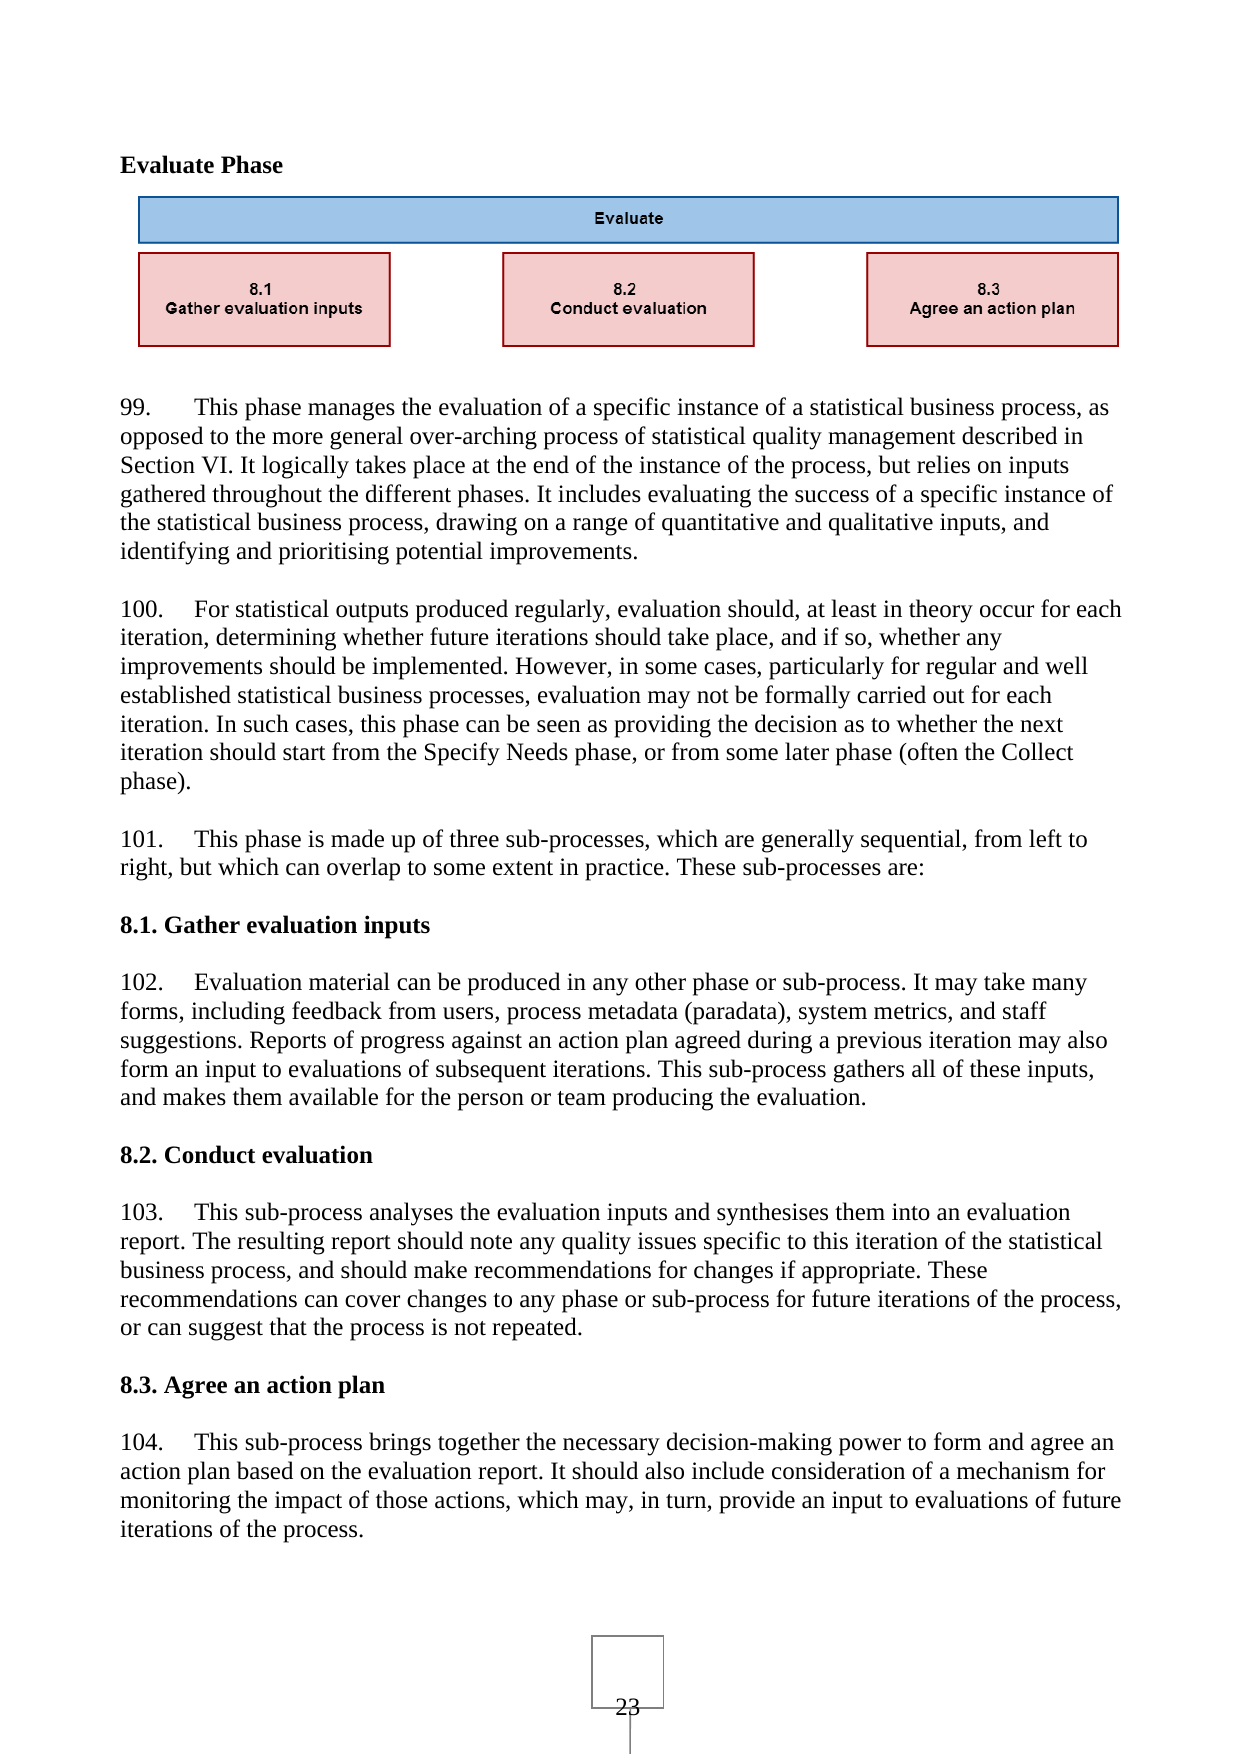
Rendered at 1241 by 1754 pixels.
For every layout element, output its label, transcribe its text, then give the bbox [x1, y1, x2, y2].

text 100. For statistical outputs produced regularly, evaluation should, at least in theory occur for each iteration, determining whether future iterations should take place, and if so, whether any improvements should be implemented. However, in some cases, particularly for regular and well established statistical business processes, evaluation may not be formally carried out for each iteration. In such cases, this phase can be seen as providing the decision as to whether the next iteration should start from the Specify Needs phase, or from some later phase (often the Collect phase). [120, 594, 1135, 795]
picture [120, 178, 1135, 364]
text 104. This sub-process brings together the necessary decision-making power to form and agree an action plan based on the evaluation report. It should also include consideration of a mechanism for monitoring the impact of those actions, which may, in turn, provide an input to evaluations of future iterations of the process. [120, 1427, 1135, 1542]
text 101. This phase is made up of three sub-processes, which are generally sequential, from left to right, but which can overlap to some extent in practice. These sub-processes are: [120, 824, 1135, 881]
subtitle 8.2. Conduct evaluation [120, 1140, 1135, 1169]
subtitle 8.3. Agree an action plan [120, 1370, 1135, 1399]
text 99. This phase manages the evaluation of a specific instance of a statistical business process, as opposed to the more general over-arching process of statistical quality management described in Section VI. It logically takes place at the end of the instance of the process, but relies on inputs gathered throughout the different phases. It includes evaluating the success of a specific instance of the statistical business process, drawing on a range of quantitative and qualitative inputs, and identifying and prioritising potential improvements. [120, 392, 1135, 565]
subtitle Evaluate Phase [120, 150, 1135, 178]
subtitle 8.1. Gather evaluation inputs [120, 910, 1135, 939]
text 102. Evaluation material can be produced in any other phase or sub-process. It may take many forms, including feedback from users, process metadata (paradata), system metrics, and staff suggestions. Reports of progress against an action plan agreed during a previous iteration may also form an input to evaluations of subsequent iterations. This sub-process gathers all of these inputs, and makes them available for the person or team producing the evaluation. [120, 967, 1135, 1111]
text 103. This sub-process analyses the evaluation inputs and synthesises them into an evaluation report. The resulting report should note any quality issues specific to this iteration of the statistical business process, and should make recommendations for changes if appropriate. These recommendations can cover changes to any phase or sub-process for future iterations of the process, or can suggest that the process is not repeated. [120, 1197, 1135, 1341]
